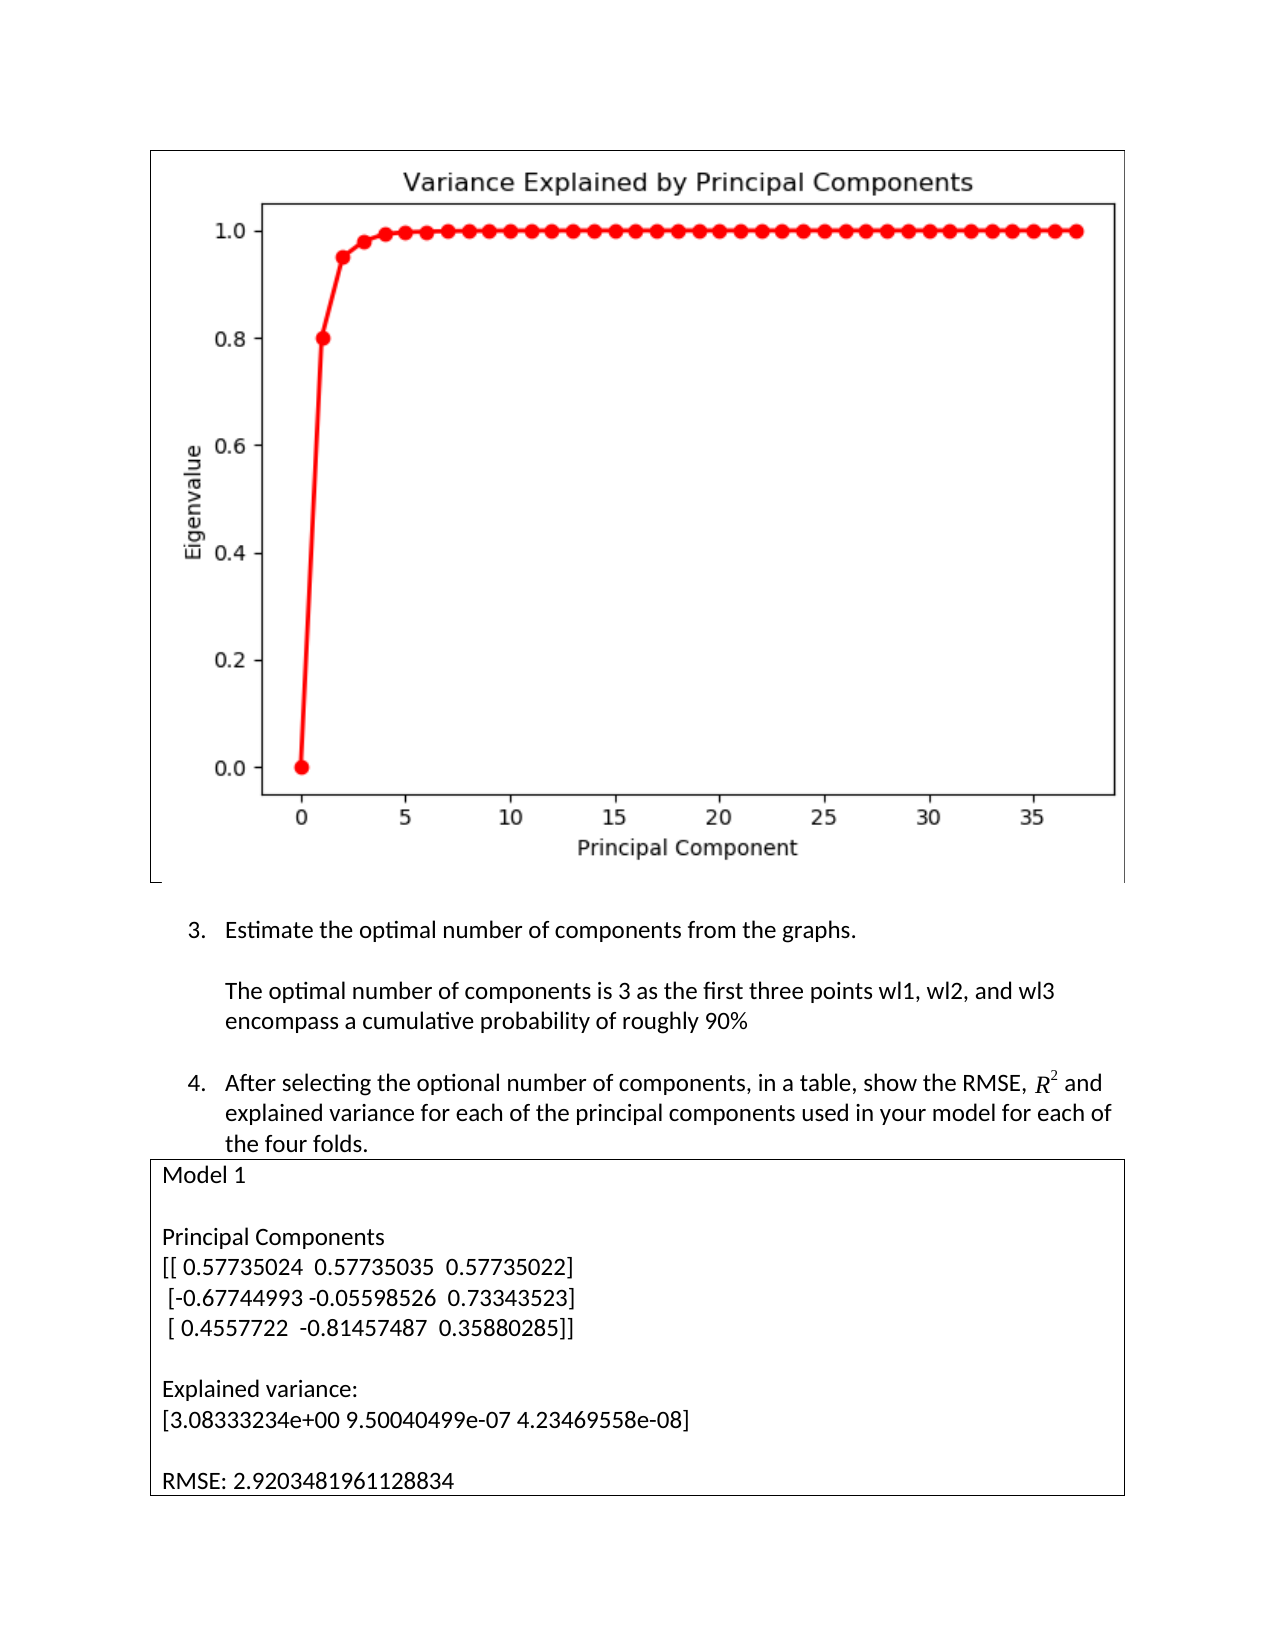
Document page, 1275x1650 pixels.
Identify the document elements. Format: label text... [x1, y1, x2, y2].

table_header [151, 1160, 1124, 1495]
picture [161, 151, 1125, 883]
table_cell [151, 151, 161, 882]
list Estimate the optimal number of components from the graphs. [187, 914, 1125, 944]
list The optimal number of components is 3 as the first three points wl1, wl2, and wl3 encompass a cumulative probability of roughly 90% [225, 975, 1125, 1036]
list After selecting the optional number of components, in a table, show the RMSE, and explained variance for each of the principal components used in your model for each of the four folds. [187, 1066, 1125, 1159]
